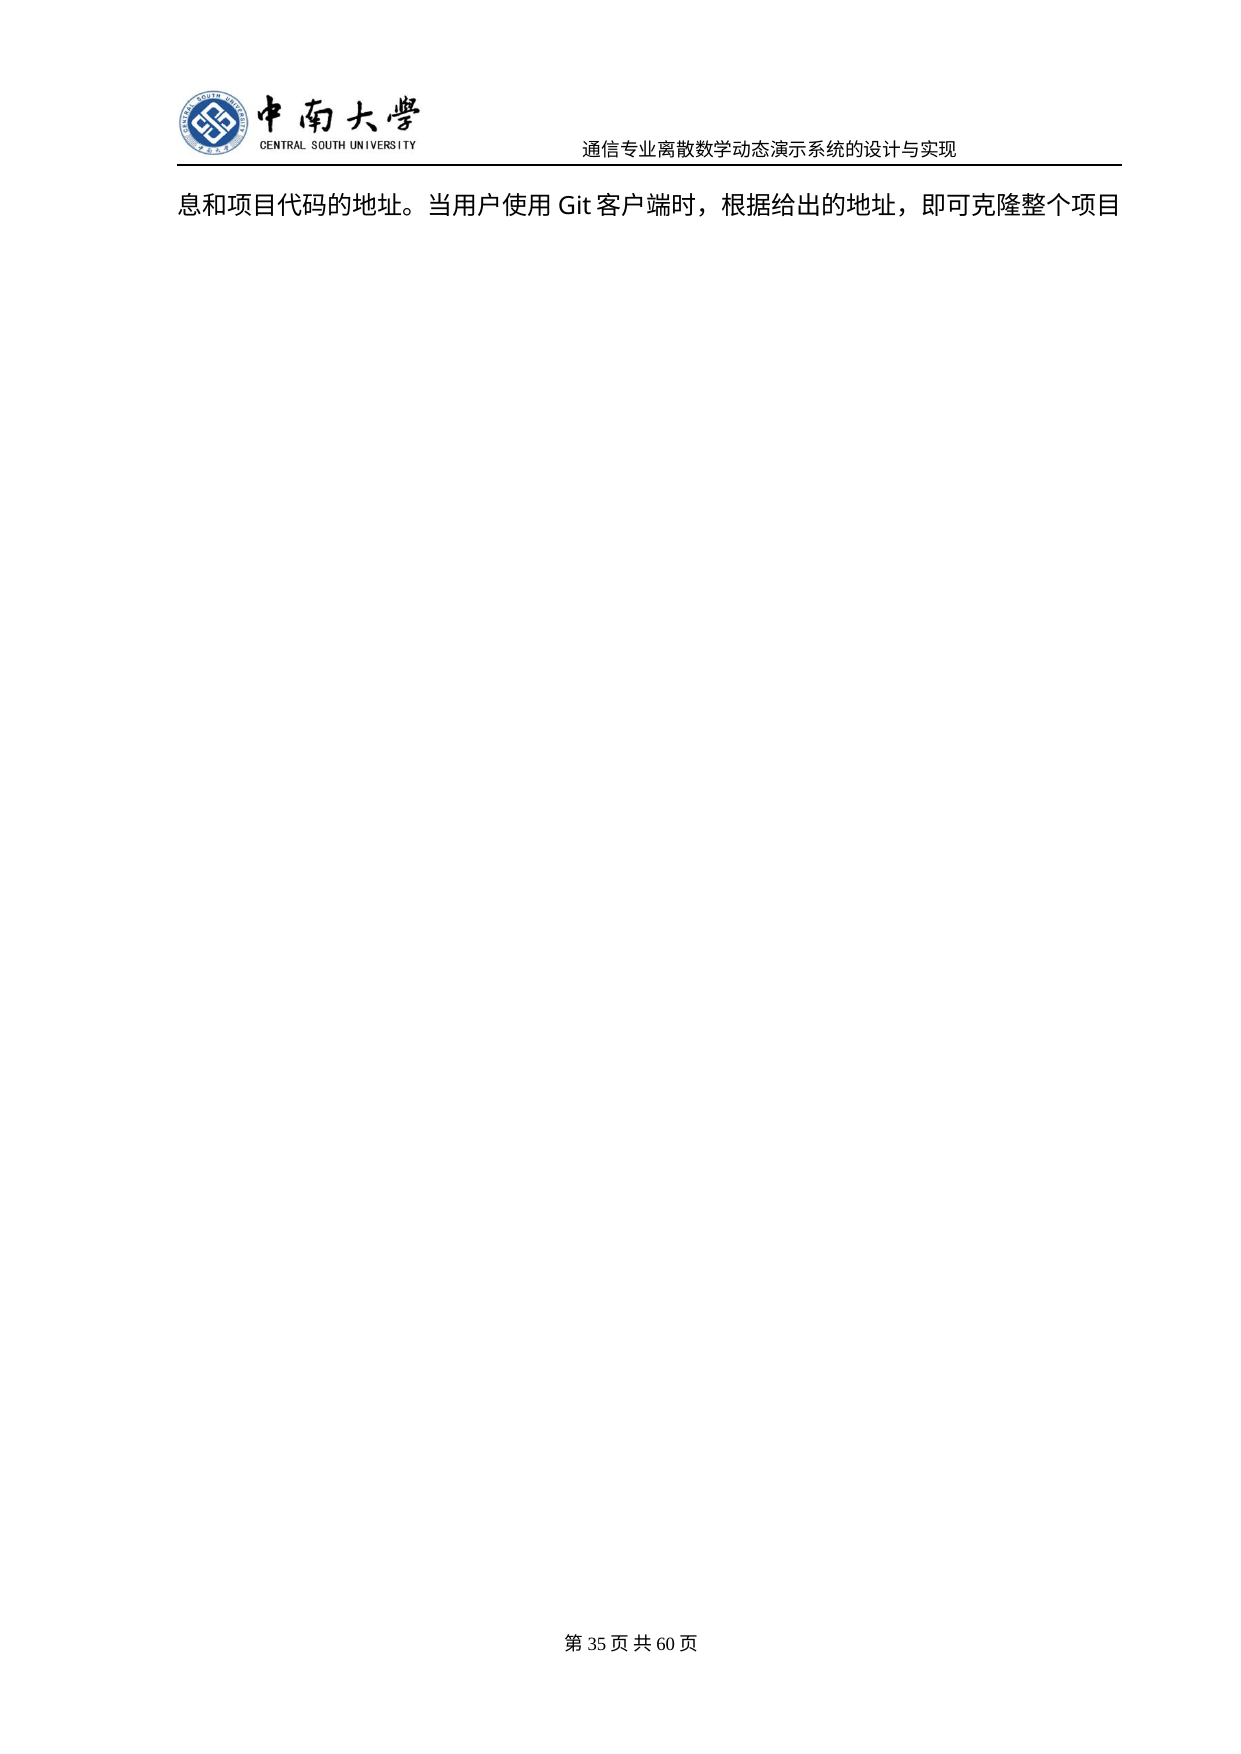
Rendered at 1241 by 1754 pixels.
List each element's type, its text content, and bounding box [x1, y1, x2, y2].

picture [177, 88, 424, 157]
text 菜单栏提供的两个菜单分别是声明窗口和帮助窗口。声明窗口主要是本人的一些信息和项目代码的地址。当用户使用Git客户端时，根据给出的地址，即可克隆整个项目源代码到本地。帮助窗口提供了本系统的运行环境说明以及每一个核心功能的使用方法。其使用方法和浏览器非常相似，可以点击超级链接查看不同的主题，有返回和主页按钮，可以在任意界面中跳转。声明窗口如图4-2所示，帮助窗口如图4-3所示。 [177, 171, 1122, 236]
